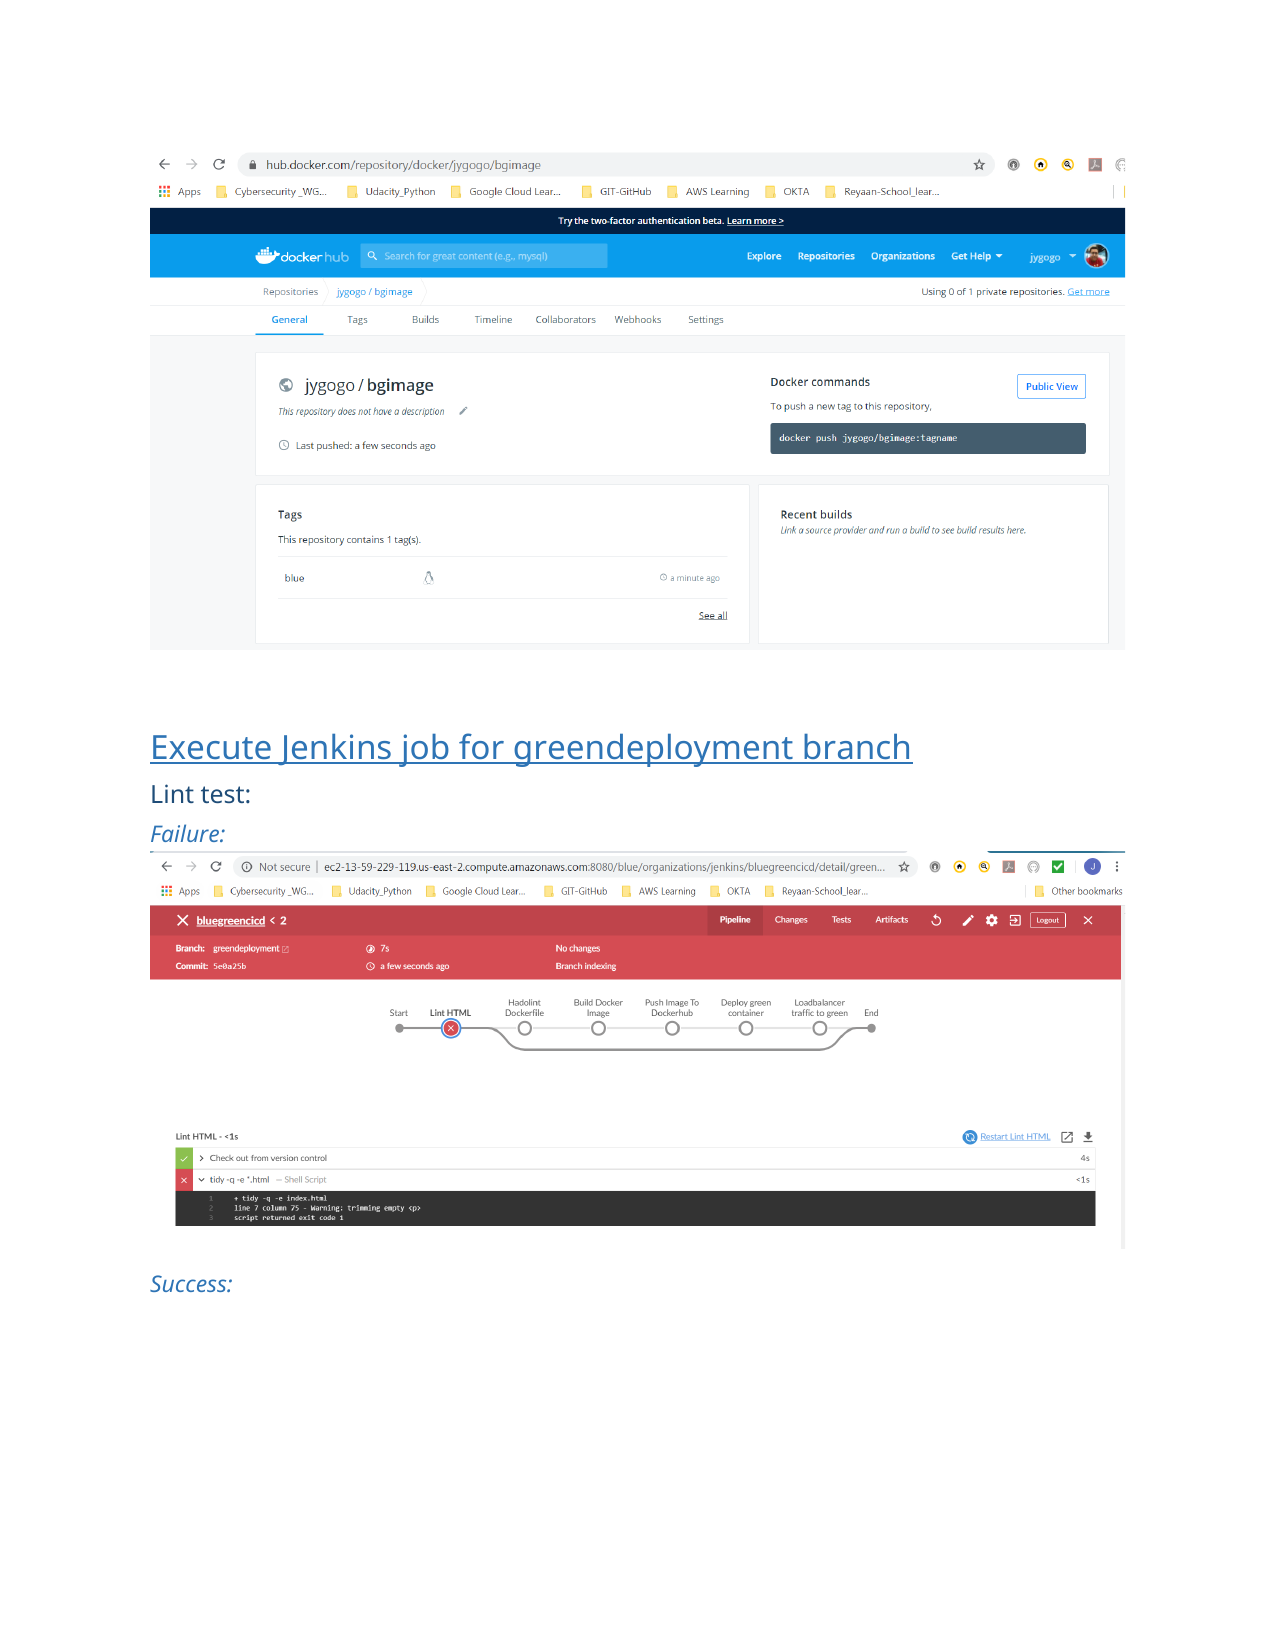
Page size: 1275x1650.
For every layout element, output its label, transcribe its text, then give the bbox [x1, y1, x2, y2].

subtitle Failure: [150, 818, 1125, 849]
picture [150, 851, 1125, 1249]
subtitle Execute Jenkins job for greendeployment branch [150, 724, 1125, 769]
picture [150, 150, 1125, 650]
subtitle Success: [150, 1268, 1125, 1299]
subtitle Lint test: [150, 777, 1125, 811]
